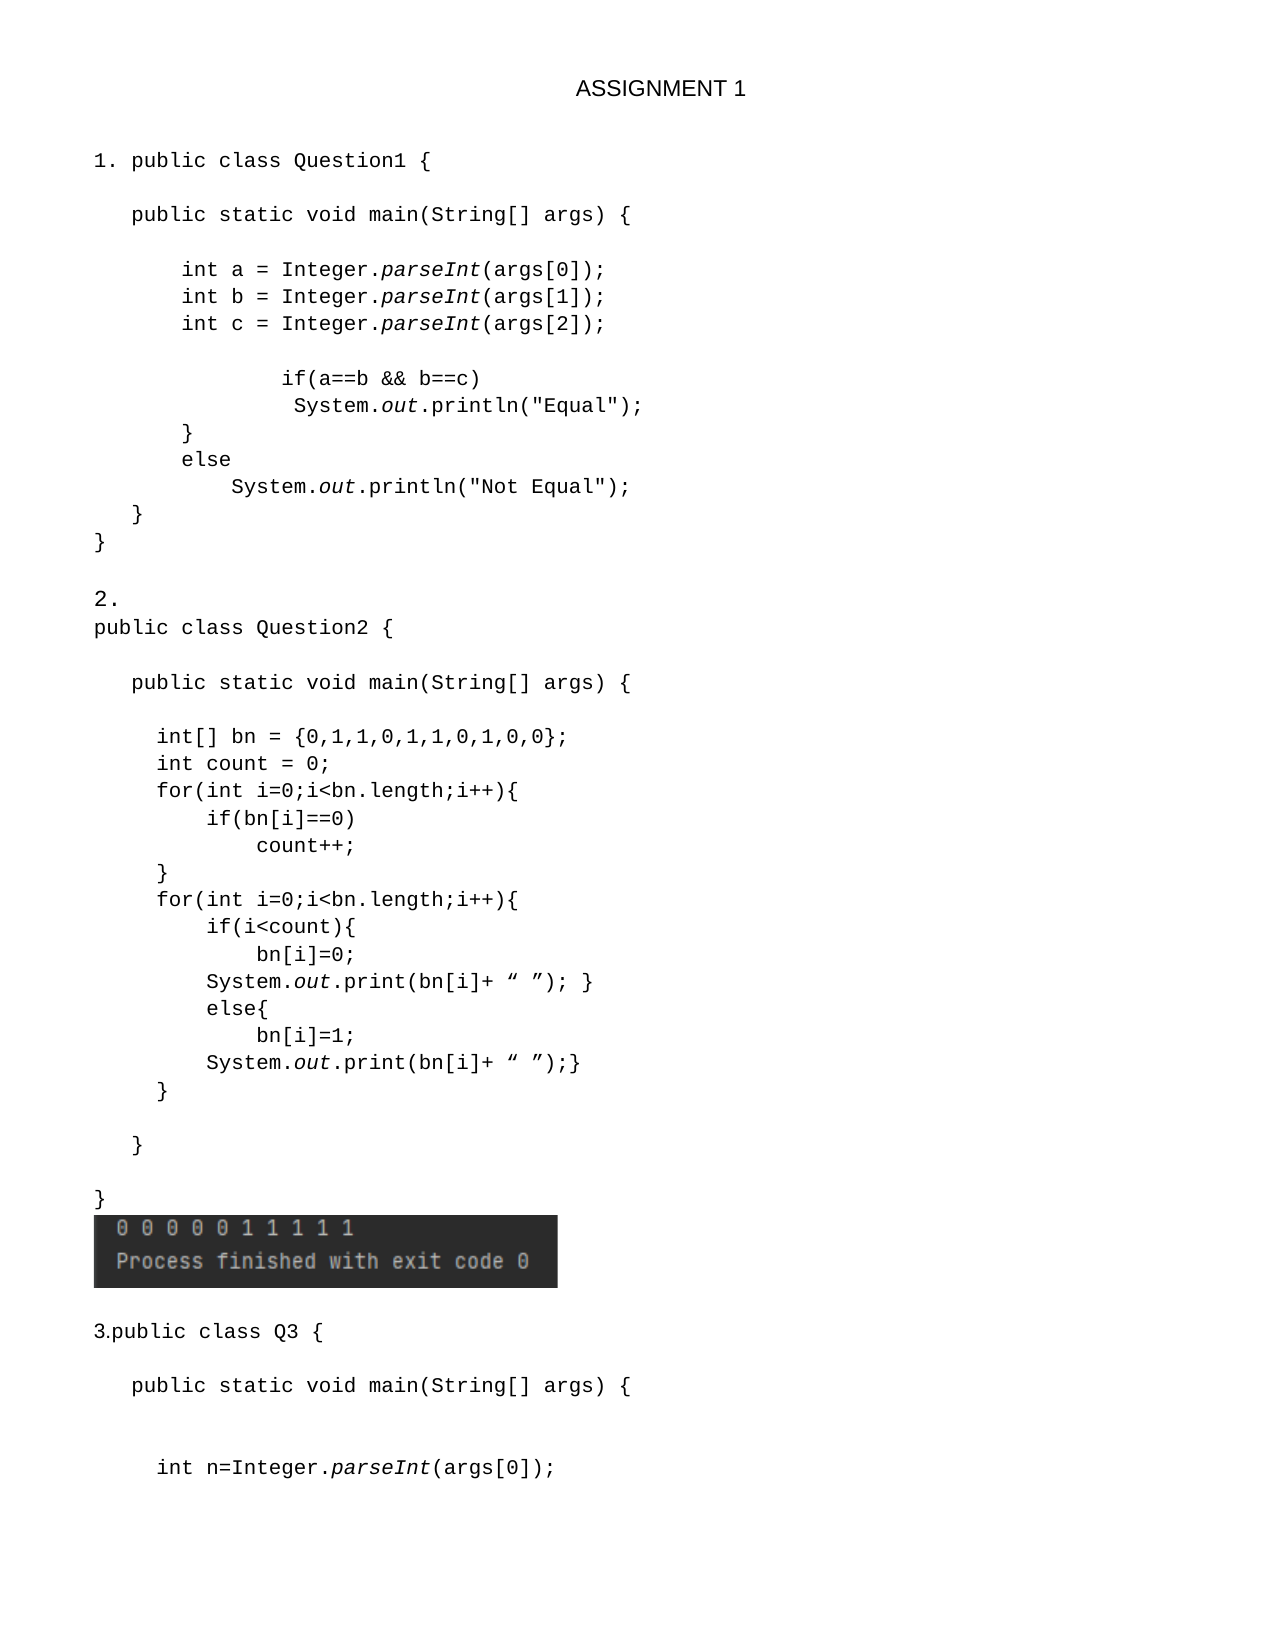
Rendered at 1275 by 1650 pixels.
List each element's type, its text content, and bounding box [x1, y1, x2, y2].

text System.out.print(bn[i]+ “ ”); } [94, 971, 1228, 994]
text 1. public class Question1 { [94, 150, 1228, 174]
text int n=Integer.parseInt(args[0]); [94, 1457, 1228, 1481]
text System.out.print(bn[i]+ “ ”);} [94, 1052, 1228, 1076]
text } [94, 1079, 1228, 1103]
text count++; [94, 835, 1228, 858]
picture [93, 1215, 558, 1288]
text System.out.println("Equal"); [94, 395, 1228, 418]
text 2. [94, 588, 1228, 613]
text } [94, 422, 1228, 446]
text System.out.println("Not Equal"); [94, 476, 1228, 500]
text int[] bn = {0,1,1,0,1,1,0,1,0,0}; [94, 726, 1228, 750]
text if(i<count){ [94, 916, 1228, 940]
text public static void main(String[] args) { [94, 672, 1228, 695]
text bn[i]=1; [94, 1025, 1228, 1049]
text for(int i=0;i<bn.length;i++){ [94, 781, 1228, 804]
text if(a==b && b==c) [94, 367, 1228, 391]
text int a = Integer.parseInt(args[0]); [94, 259, 1228, 282]
text int c = Integer.parseInt(args[2]); [94, 313, 1228, 337]
text } [94, 503, 1228, 527]
text public class Question2 { [94, 617, 1228, 641]
text } [94, 862, 1228, 886]
text if(bn[i]==0) [94, 808, 1228, 831]
text int b = Integer.parseInt(args[1]); [94, 286, 1228, 309]
text bn[i]=0; [94, 944, 1228, 967]
text for(int i=0;i<bn.length;i++){ [94, 889, 1228, 913]
text } [94, 1188, 1228, 1212]
text else [94, 449, 1228, 473]
text } [94, 531, 1228, 554]
text public static void main(String[] args) { [94, 1375, 1228, 1399]
text } [94, 1134, 1228, 1158]
text 3.public class Q3 { [94, 1318, 1228, 1344]
text int count = 0; [94, 753, 1228, 777]
text else{ [94, 998, 1228, 1022]
text public static void main(String[] args) { [94, 204, 1228, 228]
